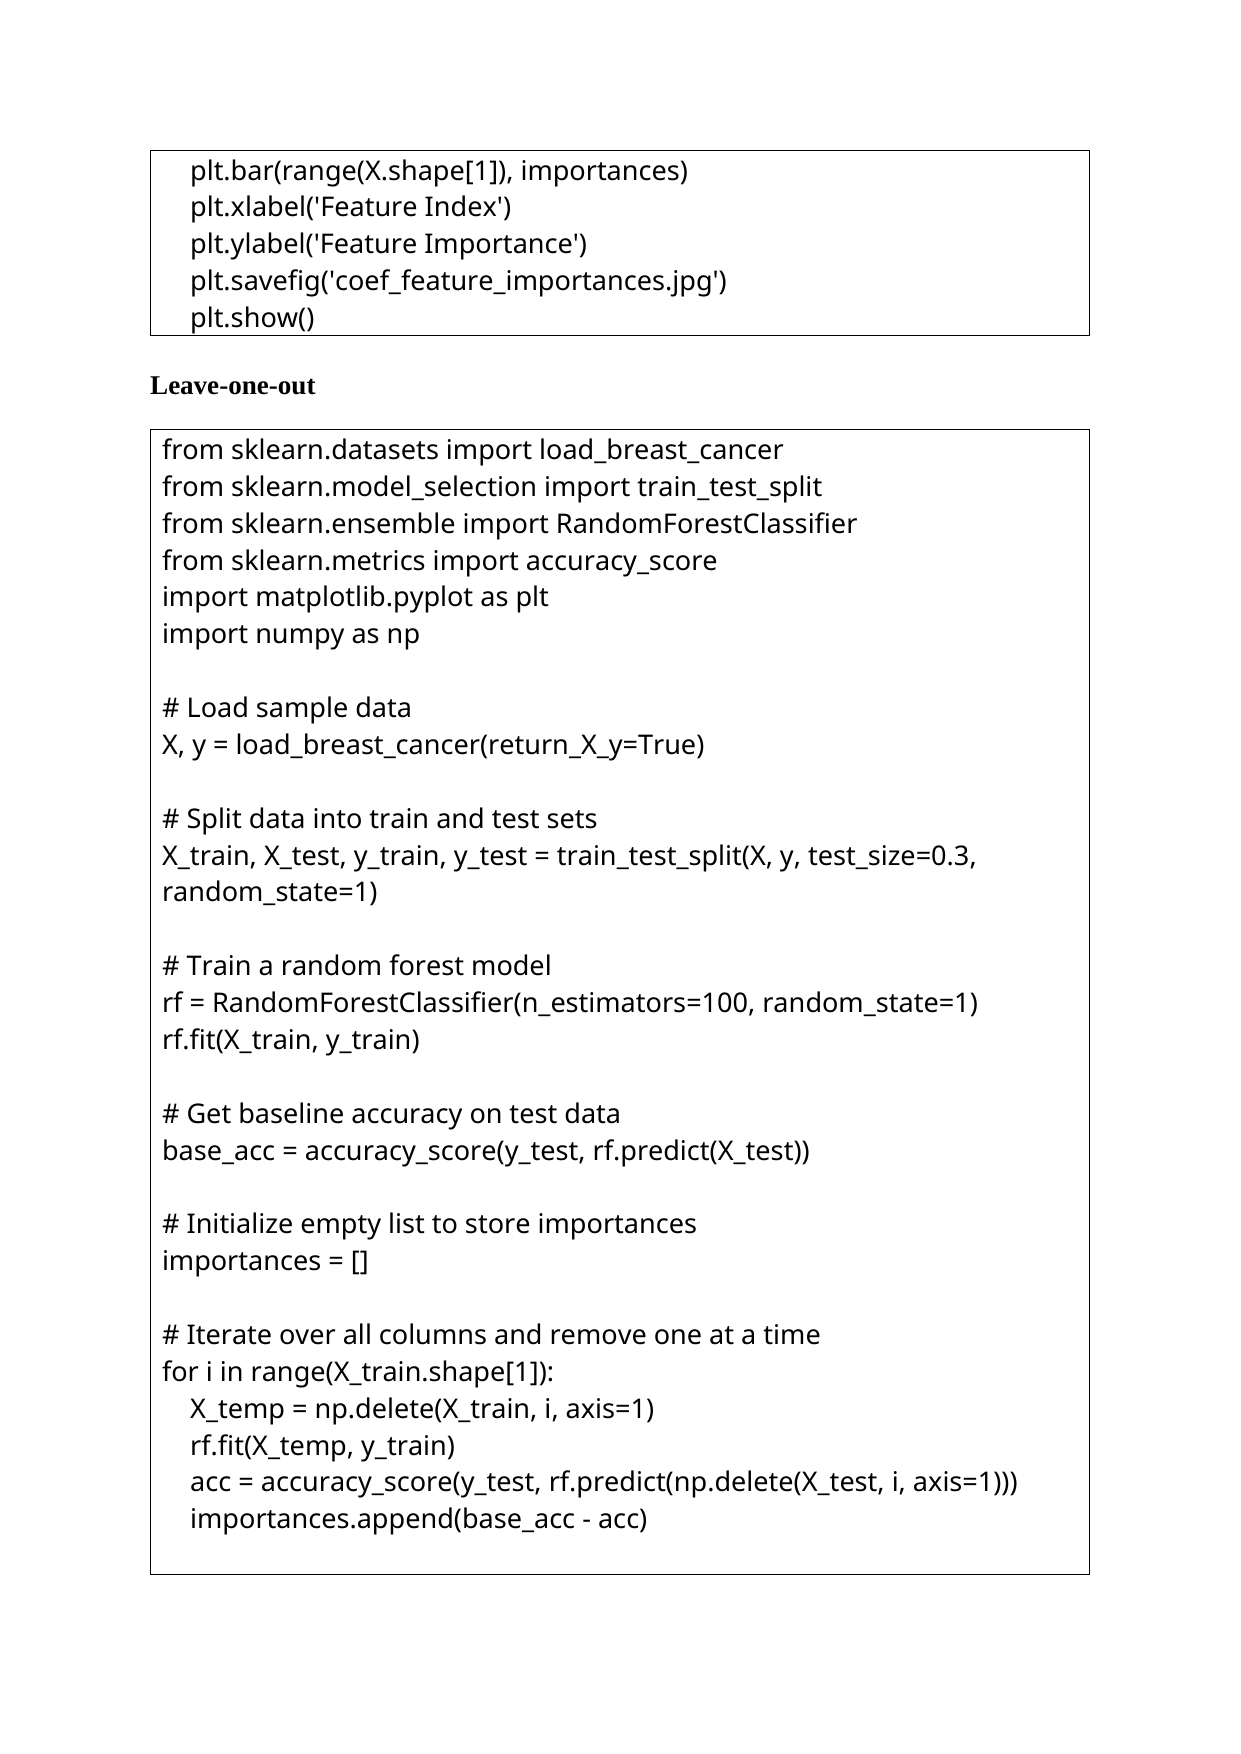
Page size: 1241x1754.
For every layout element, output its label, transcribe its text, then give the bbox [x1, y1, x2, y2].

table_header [151, 430, 1089, 1573]
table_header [151, 151, 1089, 335]
subtitle Leave-one-out [150, 369, 1090, 401]
